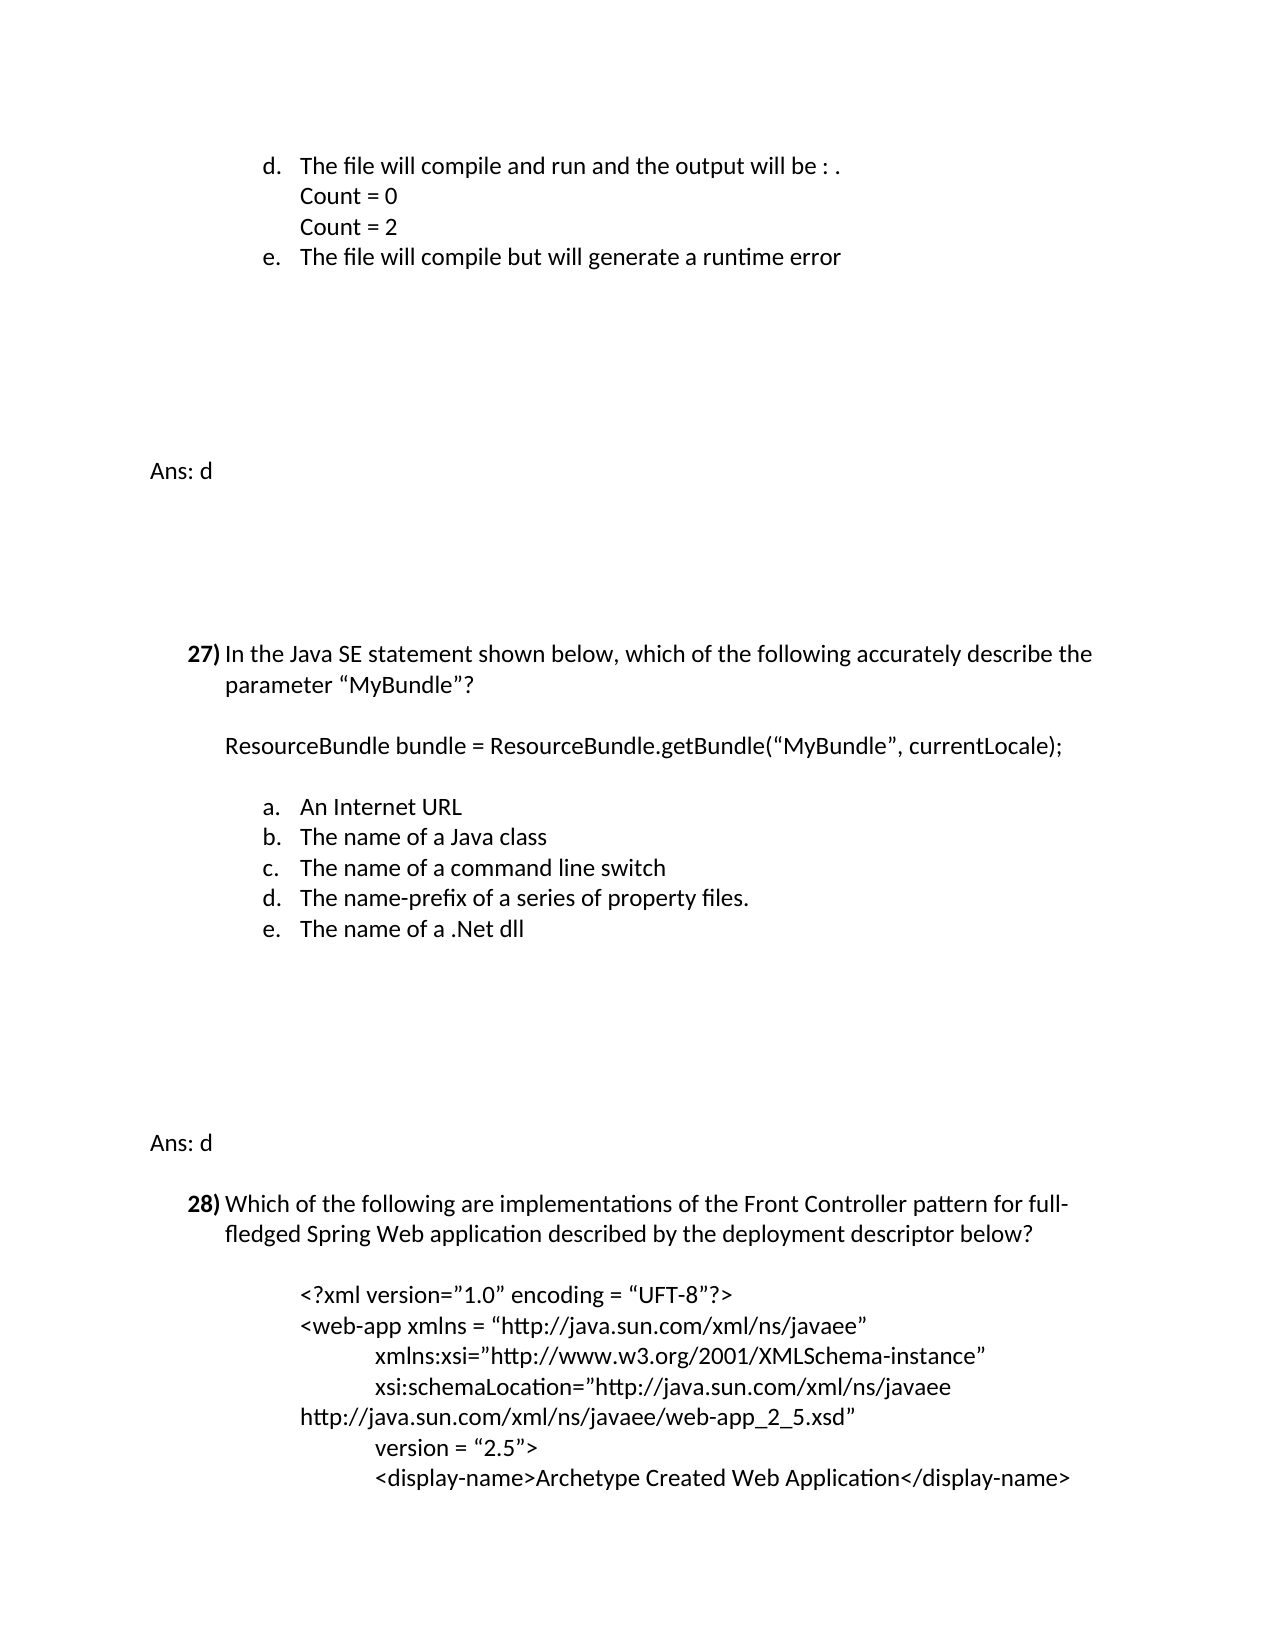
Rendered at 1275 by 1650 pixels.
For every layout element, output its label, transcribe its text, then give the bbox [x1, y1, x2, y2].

text <?xml version=”1.0” encoding = “UFT-8”?> [300, 1279, 1125, 1310]
text <web-app xmlns = “http://java.sun.com/xml/ns/javaee” [300, 1310, 1125, 1340]
text Ans: d [150, 1127, 1125, 1157]
list The name of a Java class [262, 821, 1125, 852]
text <display-name>Archetype Created Web Application</display-name> [300, 1462, 1125, 1493]
list The file will compile but will generate a runtime error [262, 242, 1125, 272]
text version = “2.5”> [300, 1432, 1125, 1462]
list The name-prefix of a series of property files. [262, 882, 1125, 913]
text xmlns:xsi=”http://www.w3.org/2001/XMLSchema-instance” [300, 1340, 1125, 1371]
list Count = 0 [300, 181, 1125, 211]
list The file will compile and run and the output will be : . [262, 150, 1125, 181]
list The name of a command line switch [262, 852, 1125, 882]
text ResourceBundle bundle = ResourceBundle.getBundle(“MyBundle”, currentLocale); [150, 730, 1125, 760]
list Count = 2 [300, 211, 1125, 242]
list An Internet URL [262, 791, 1125, 821]
list In the Java SE statement shown below, which of the following accurately describe the parameter “MyBundle”? [187, 638, 1125, 699]
text xsi:schemaLocation=”http://java.sun.com/xml/ns/javaee http://java.sun.com/xml/ns/javaee/web-app_2_5.xsd” [300, 1371, 1125, 1432]
list Which of the following are implementations of the Front Controller pattern for full-fledged Spring Web application described by the deployment descriptor below? [187, 1188, 1125, 1249]
text Ans: d [150, 455, 1125, 486]
list The name of a .Net dll [262, 913, 1125, 943]
